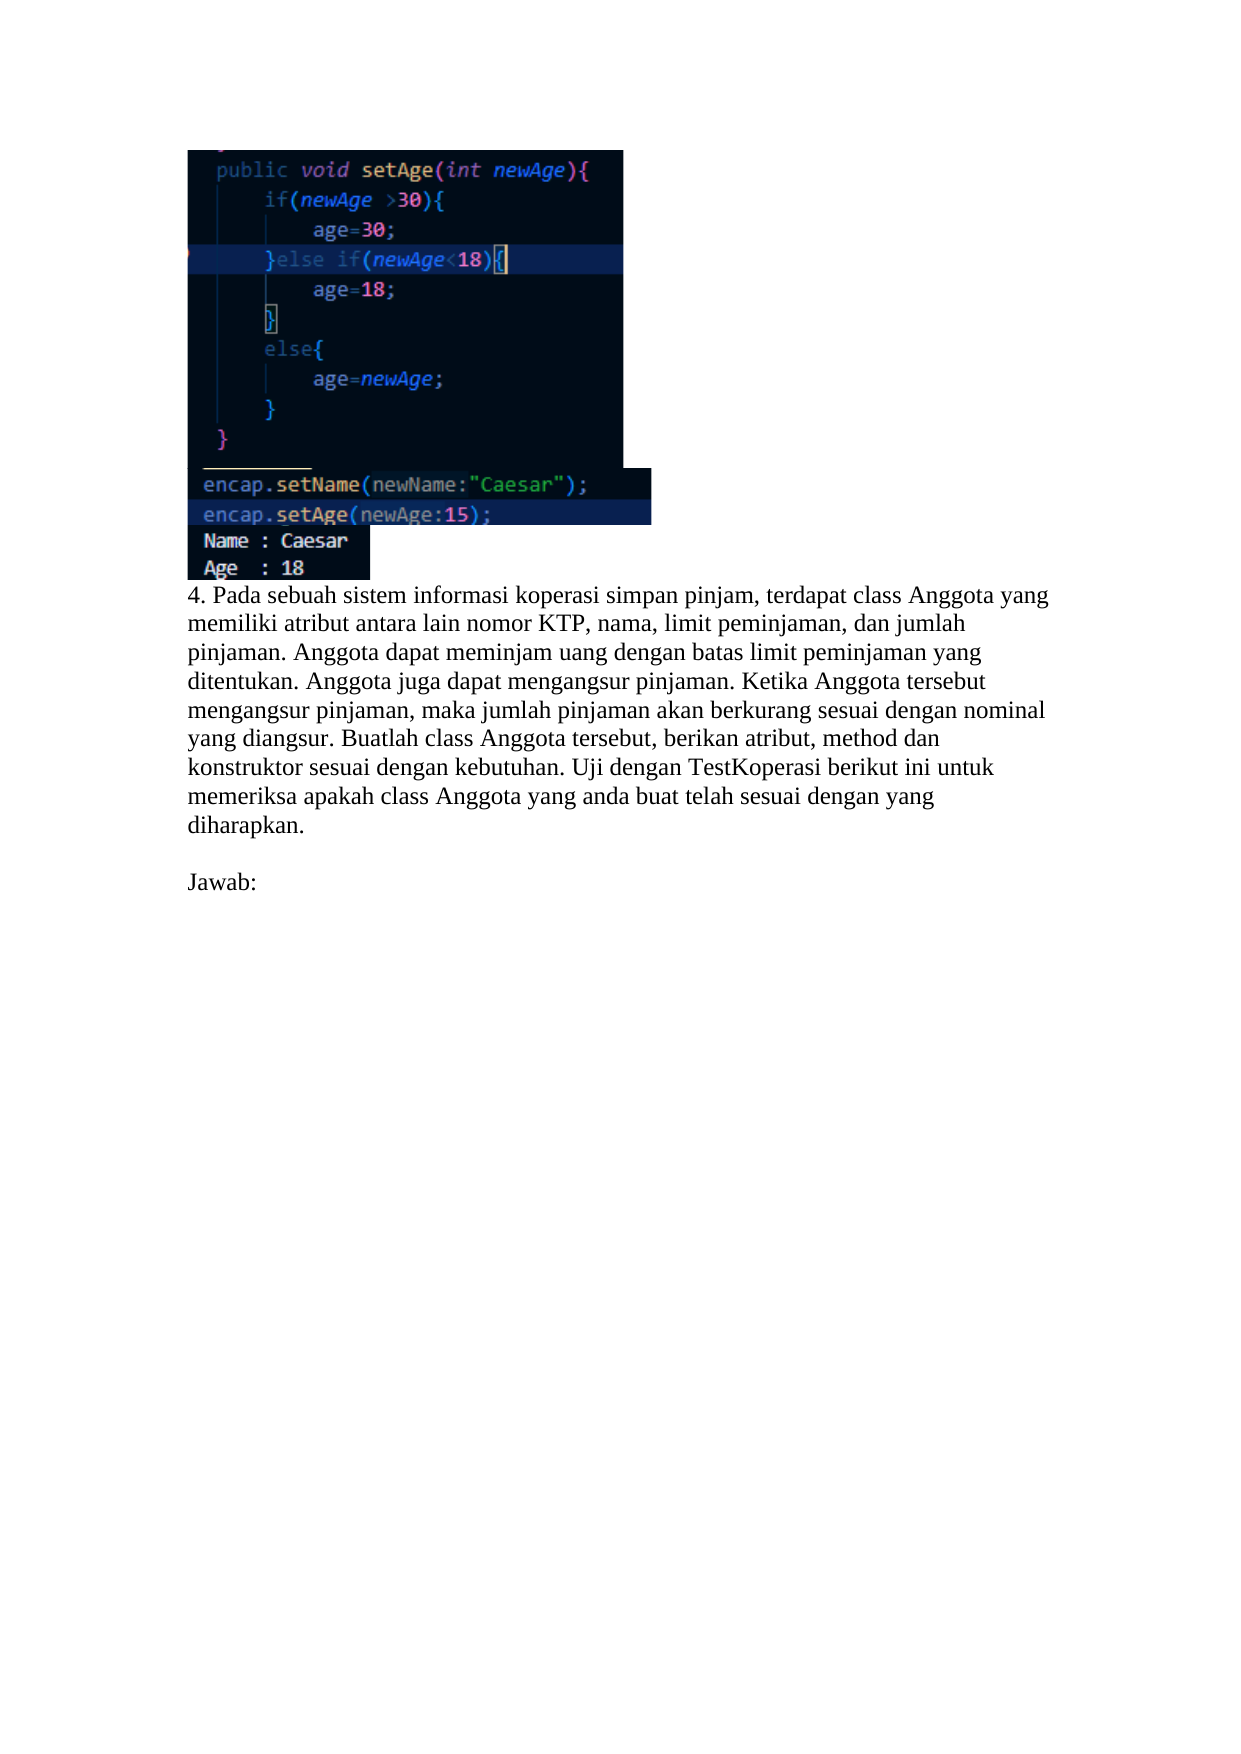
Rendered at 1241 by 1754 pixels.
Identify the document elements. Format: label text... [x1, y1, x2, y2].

picture [187, 150, 652, 580]
list Pada sebuah sistem informasi koperasi simpan pinjam, terdapat class Anggota yang memiliki atribut antara lain nomor KTP, nama, limit peminjaman, dan jumlah pinjaman. Anggota dapat meminjam uang dengan batas limit peminjaman yang ditentukan. Anggota juga dapat mengangsur pinjaman. Ketika Anggota tersebut mengangsur pinjaman, maka jumlah pinjaman akan berkurang sesuai dengan nominal yang diangsur. Buatlah class Anggota tersebut, berikan atribut, method dan konstruktor sesuai dengan kebutuhan. Uji dengan TestKoperasi berikut ini untuk memeriksa apakah class Anggota yang anda buat telah sesuai dengan yang diharapkan. [187, 580, 1053, 838]
list Jawab: [187, 867, 1053, 896]
